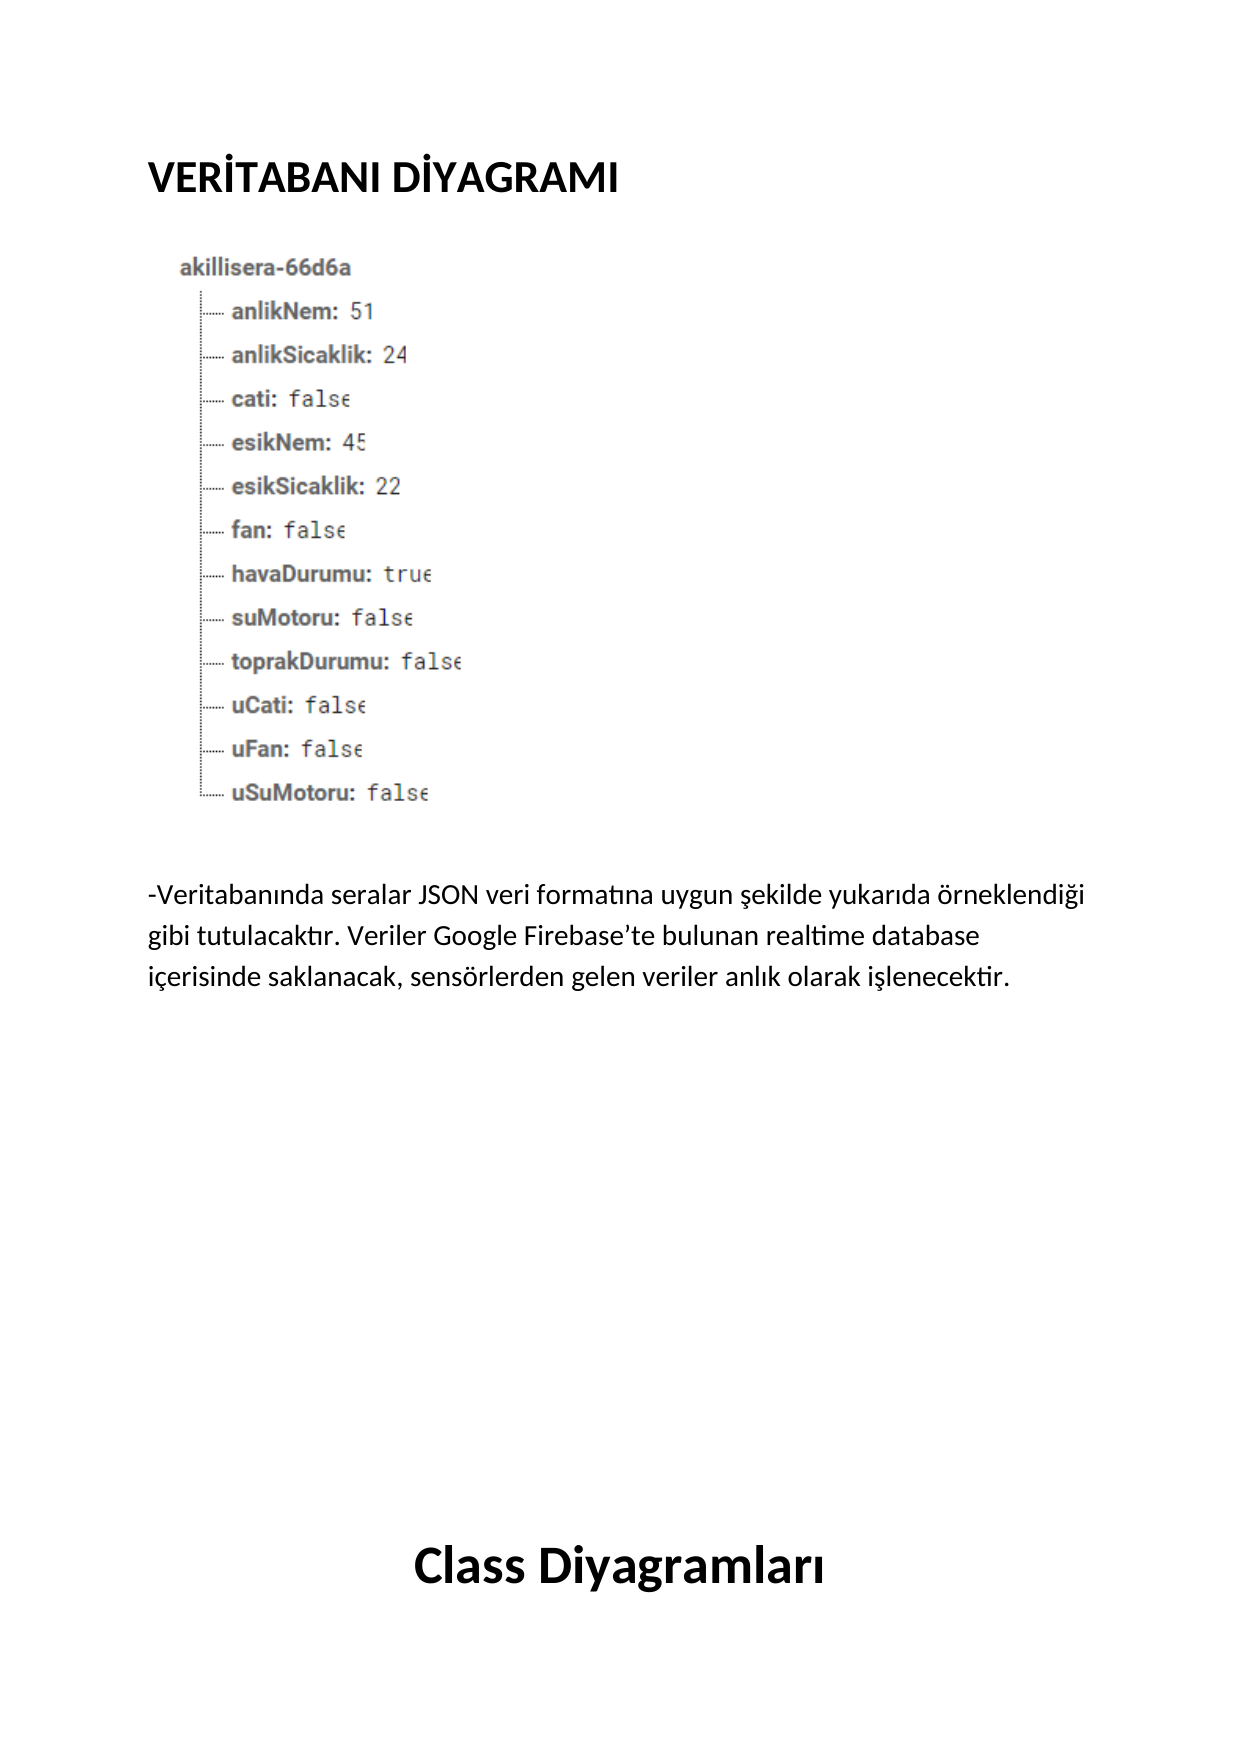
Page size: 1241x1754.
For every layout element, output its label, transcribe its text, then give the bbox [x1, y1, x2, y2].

picture [147, 232, 508, 851]
text VERİTABANI DİYAGRAMI [148, 148, 1093, 203]
text Class Diyagramları [148, 1530, 1093, 1597]
text -Veritabanında seralar JSON veri formatına uygun şekilde yukarıda örneklendiği gibi tutulacaktır. Veriler Google Firebase’te bulunan realtime database içerisinde saklanacak, sensörlerden gelen veriler anlık olarak işlenecektir. [148, 876, 1093, 993]
